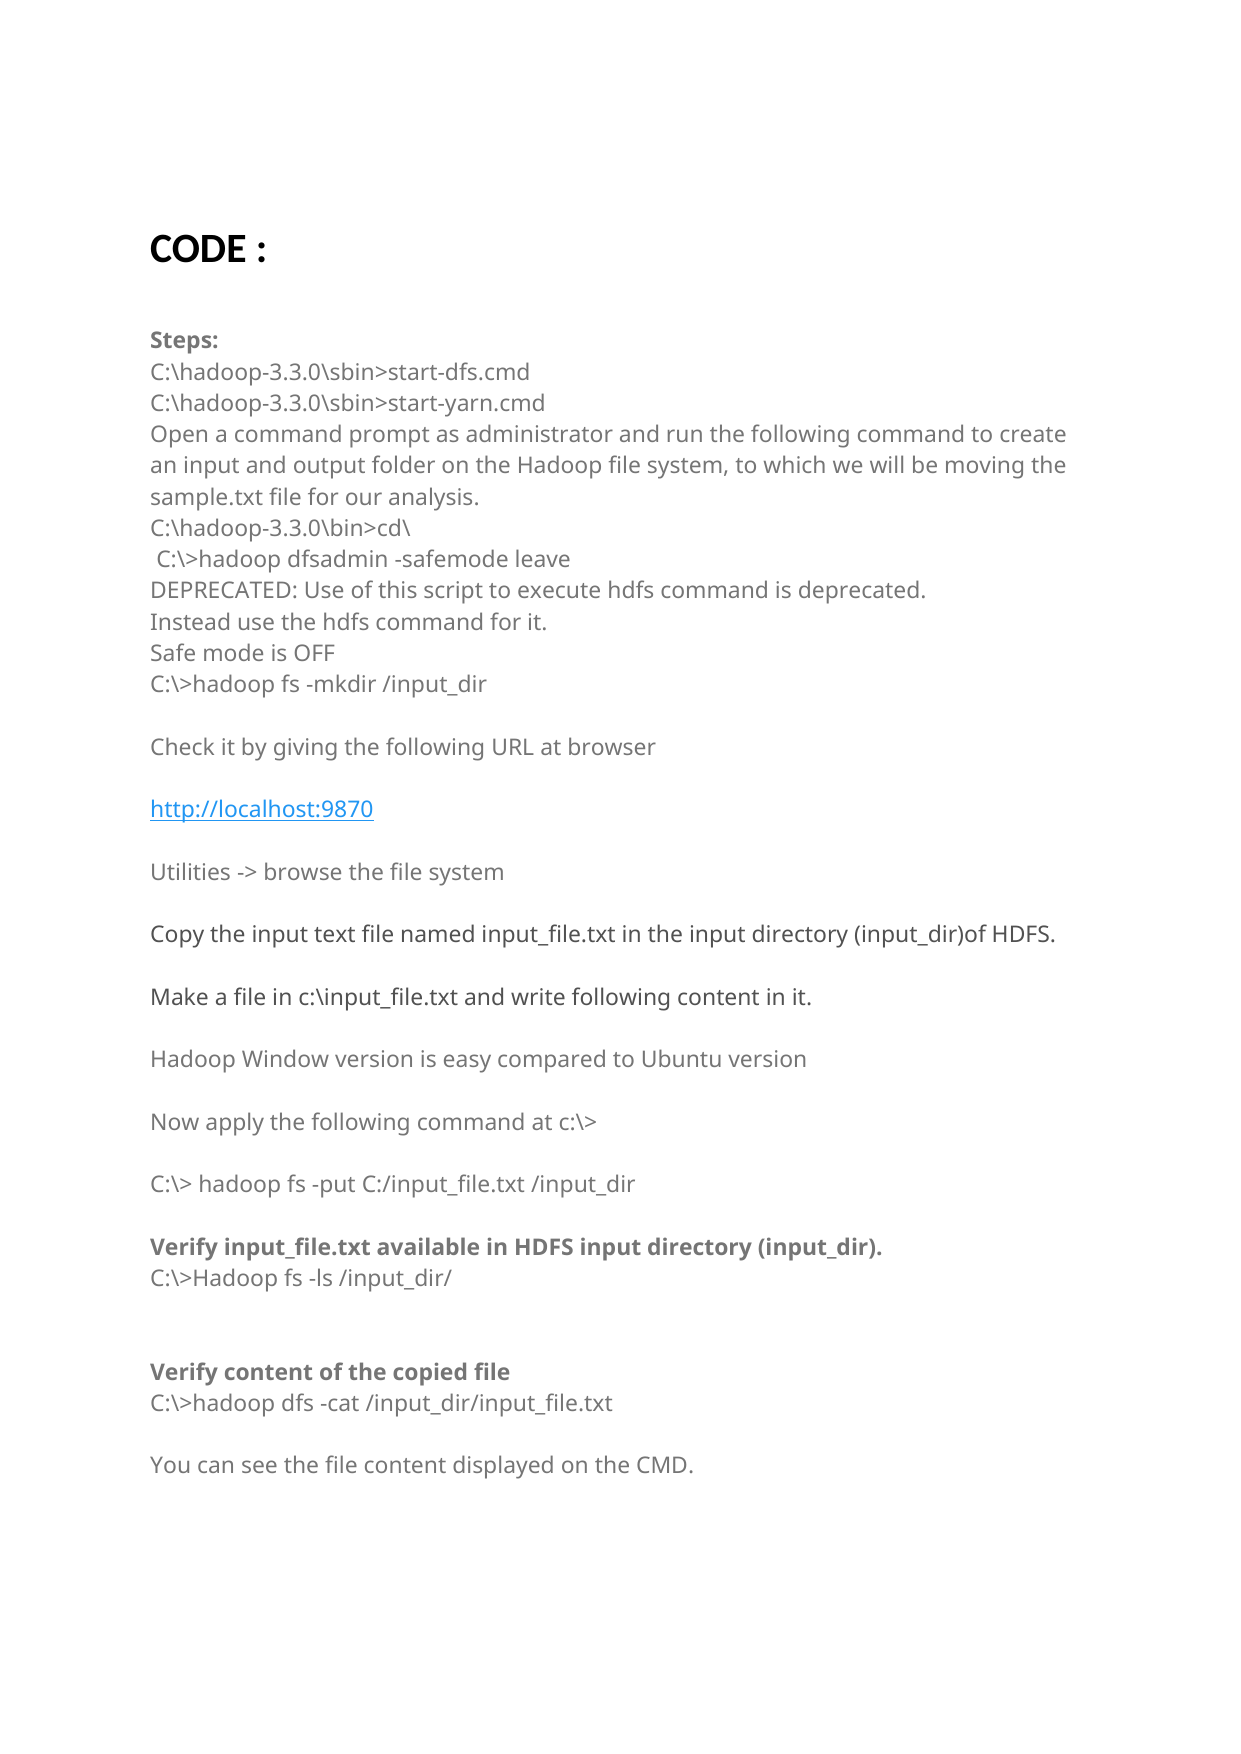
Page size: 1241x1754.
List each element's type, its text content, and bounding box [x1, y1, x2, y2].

text Utilities -> browse the file system [150, 856, 1090, 887]
text Verify input_file.txt available in HDFS input directory (input_dir). [150, 1231, 1090, 1262]
text Copy the input text file named input_file.txt in the input directory (input_dir)of HDFS. [150, 918, 1090, 949]
text C:\>hadoop fs -mkdir /input_dir [150, 668, 1090, 699]
text Steps: [150, 324, 1090, 356]
text C:\hadoop-3.3.0\sbin>start-dfs.cmd [150, 356, 1090, 387]
text CODE : [150, 222, 1090, 272]
text http://localhost:9870 [150, 793, 1090, 824]
text C:\>hadoop dfsadmin -safemode leave [150, 543, 1090, 574]
text C:\>hadoop dfs -cat /input_dir/input_file.txt [150, 1387, 1090, 1418]
text C:\> hadoop fs -put C:/input_file.txt /input_dir [150, 1168, 1090, 1199]
text Hadoop Window version is easy compared to Ubuntu version [150, 1043, 1090, 1074]
text C:\hadoop-3.3.0\sbin>start-yarn.cmd [150, 387, 1090, 418]
text Make a file in c:\input_file.txt and write following content in it. [150, 981, 1090, 1012]
text DEPRECATED: Use of this script to execute hdfs command is deprecated. [150, 574, 1090, 606]
text Open a command prompt as administrator and run the following command to create an input and output folder on the Hadoop file system, to which we will be moving the sample.txt file for our analysis. [150, 418, 1090, 512]
text C:\>Hadoop fs -ls /input_dir/ [150, 1262, 1090, 1293]
text C:\hadoop-3.3.0\bin>cd\ [150, 512, 1090, 543]
text Instead use the hdfs command for it. [150, 606, 1090, 637]
text Verify content of the copied file [150, 1356, 1090, 1387]
text Safe mode is OFF [150, 637, 1090, 668]
text You can see the file content displayed on the CMD. [150, 1449, 1090, 1481]
text Check it by giving the following URL at browser [150, 731, 1090, 762]
text Now apply the following command at c:\> [150, 1106, 1090, 1137]
